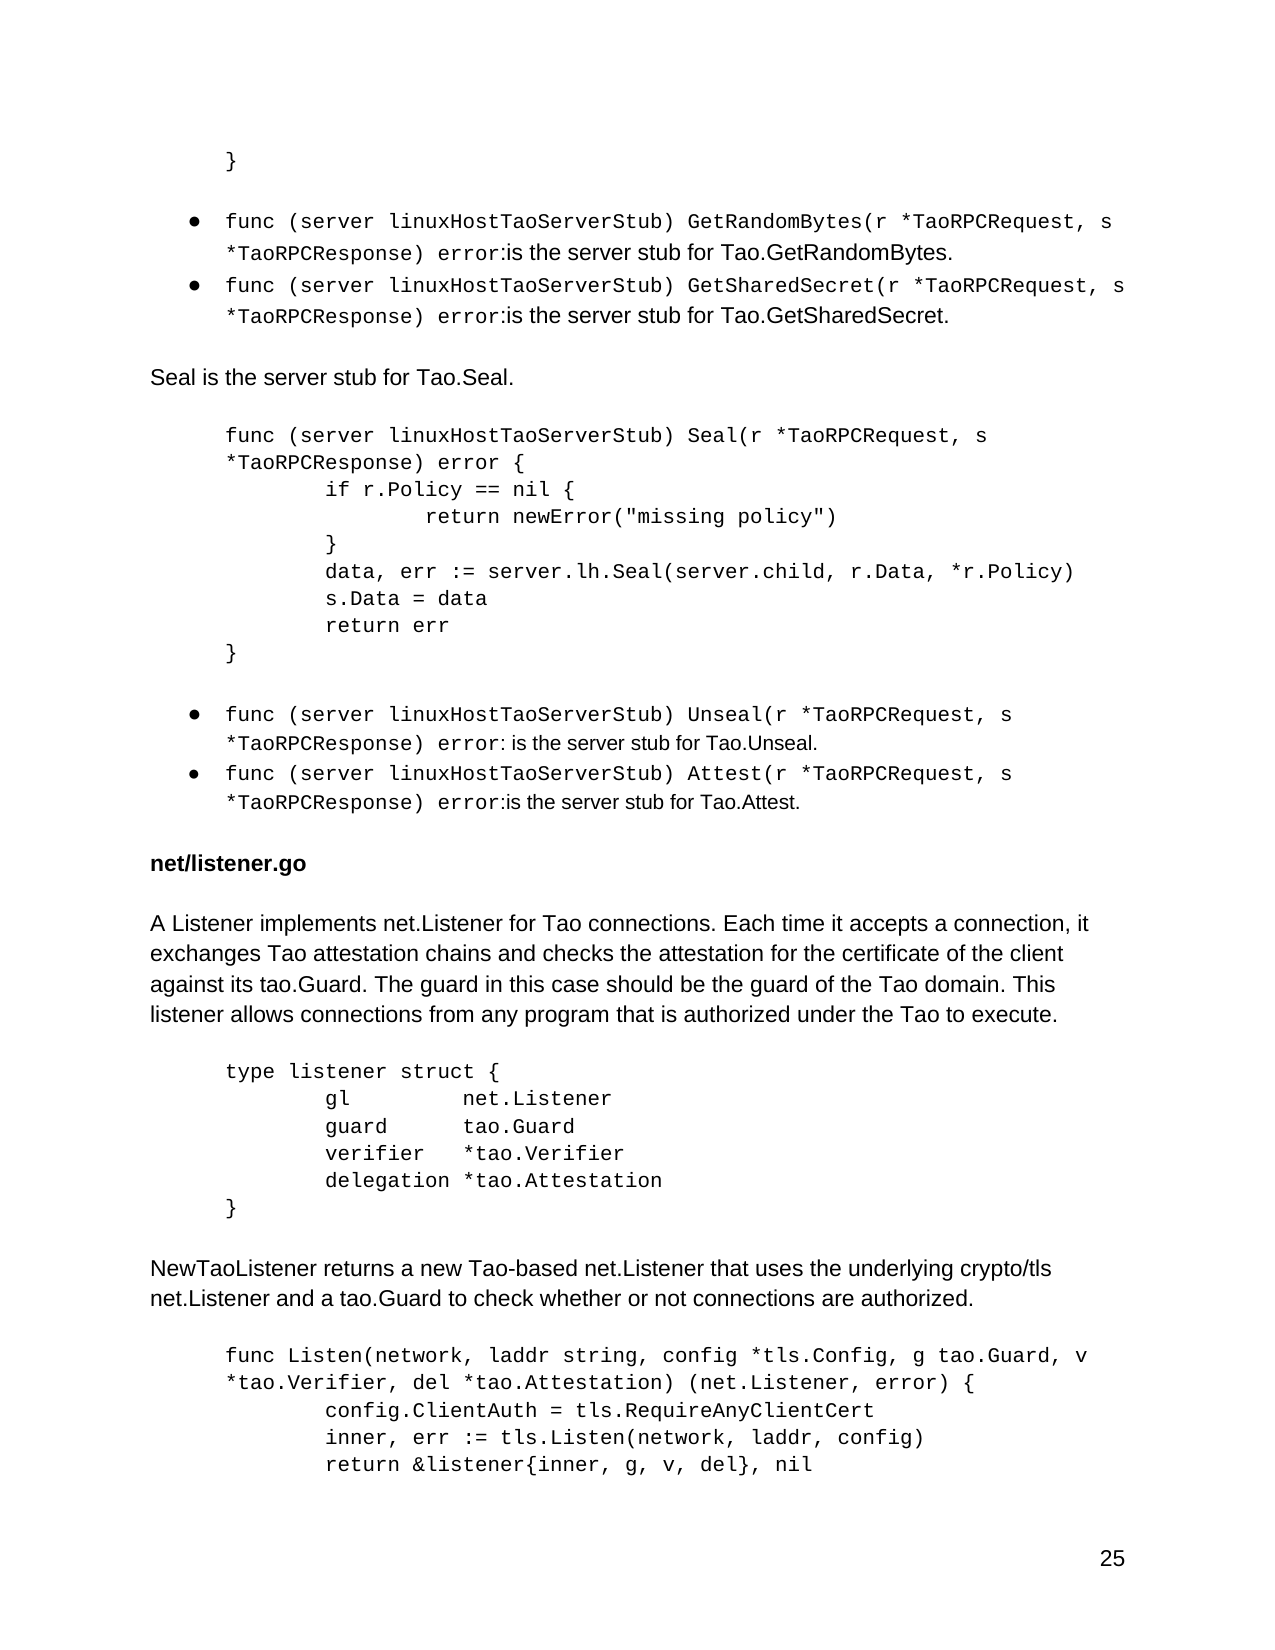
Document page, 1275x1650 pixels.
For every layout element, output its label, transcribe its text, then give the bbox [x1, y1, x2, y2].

text Seal is the server stub for Tao.Seal. [150, 364, 1125, 391]
text if r.Policy == nil { [225, 479, 1125, 503]
text guard tao.Guard [225, 1116, 1125, 1139]
text gl net.Listener [225, 1088, 1125, 1112]
text data, err := server.lh.Seal(server.child, r.Data, *r.Policy) [225, 561, 1125, 584]
text return err [225, 615, 1125, 639]
list func (server linuxHostTaoServerStub) GetRandomBytes(r *TaoRPCRequest, s *TaoRPCResponse) error:is the server stub for Tao.GetRandomBytes. [187, 207, 1125, 267]
text inner, err := tls.Listen(network, laddr, config) [225, 1427, 1125, 1450]
text NewTaoListener returns a new Tao-based net.Listener that uses the underlying crypto/tls net.Listener and a tao.Guard to check whether or not connections are authorized. [150, 1254, 1125, 1311]
text } [225, 1197, 1125, 1221]
text return &listener{inner, g, v, del}, nil [225, 1454, 1125, 1478]
text net/listener.go [150, 850, 1125, 876]
text verifier *tao.Verifier [225, 1143, 1125, 1166]
text A Listener implements net.Listener for Tao connections. Each time it accepts a connection, it exchanges Tao attestation chains and checks the attestation for the certificate of the client against its tao.Guard. The guard in this case should be the guard of the Tao domain. This listener allows connections from any program that is authorized under the Tao to execute. [150, 910, 1125, 1027]
list func (server linuxHostTaoServerStub) Attest(r *TaoRPCRequest, s *TaoRPCResponse) error:is the server stub for Tao.Attest. [187, 761, 1125, 816]
text config.ClientAuth = tls.RequireAnyClientCert [225, 1399, 1125, 1423]
text func (server linuxHostTaoServerStub) Seal(r *TaoRPCRequest, s *TaoRPCResponse) error { [225, 425, 1125, 476]
list func (server linuxHostTaoServerStub) GetSharedSecret(r *TaoRPCRequest, s *TaoRPCResponse) error:is the server stub for Tao.GetSharedSecret. [187, 271, 1125, 330]
text return newError("missing policy") [225, 506, 1125, 530]
text } [225, 642, 1125, 666]
text s.Data = data [225, 588, 1125, 611]
text func Listen(network, laddr string, config *tls.Config, g tao.Guard, v *tao.Verifier, del *tao.Attestation) (net.Listener, error) { [225, 1345, 1125, 1396]
list func (server linuxHostTaoServerStub) Unseal(r *TaoRPCRequest, s *TaoRPCResponse) error: is the server stub for Tao.Unseal. [187, 699, 1125, 757]
text type listener struct { [225, 1061, 1125, 1085]
text } [225, 150, 1125, 174]
text delegation *tao.Attestation [225, 1170, 1125, 1194]
text } [225, 533, 1125, 557]
